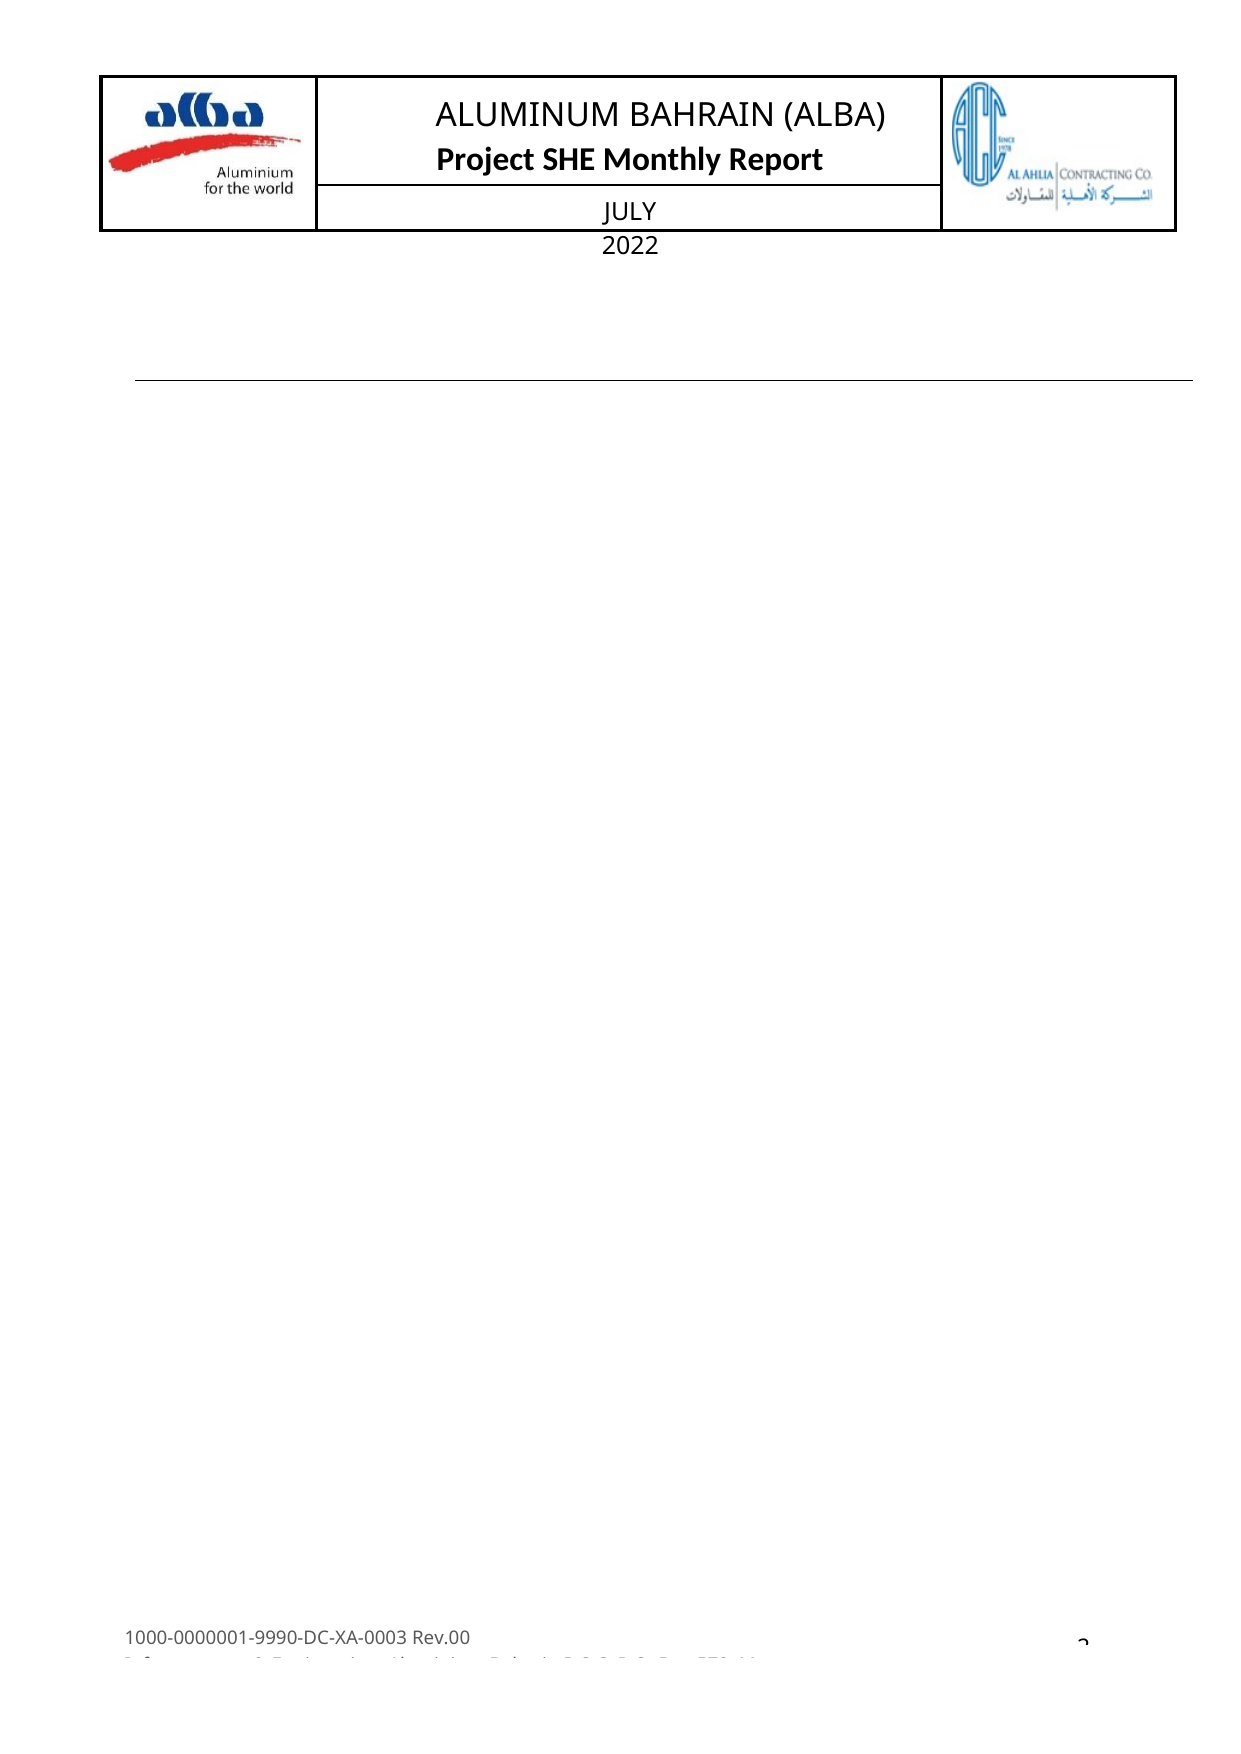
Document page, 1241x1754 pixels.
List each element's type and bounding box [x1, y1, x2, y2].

picture [105, 82, 304, 199]
picture [951, 81, 1153, 212]
